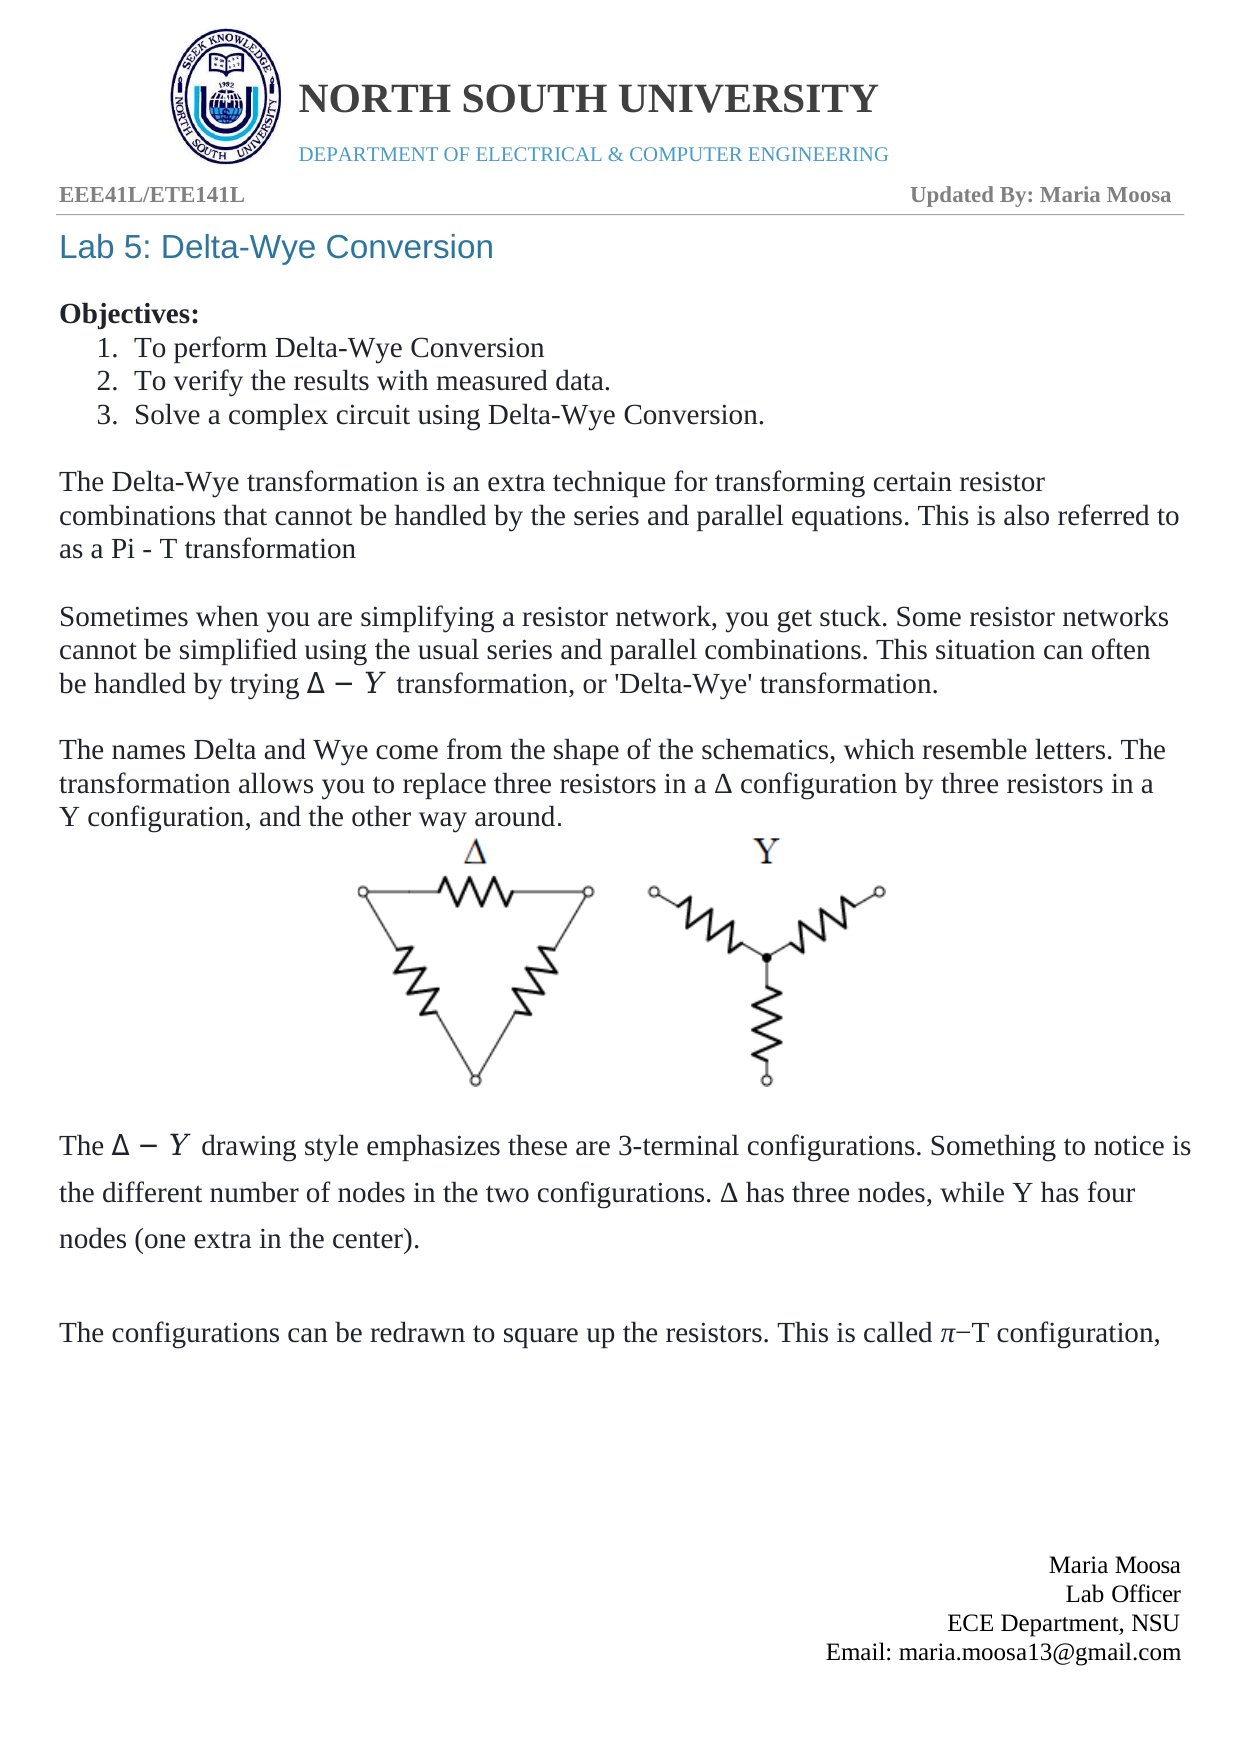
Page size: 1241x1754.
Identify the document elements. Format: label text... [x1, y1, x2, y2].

picture [170, 28, 282, 165]
picture [357, 837, 886, 1087]
text The ∆ − 𝑌 drawing style emphasizes these are 3-terminal configurations. Something to notice is the different number of nodes in the two configurations. Δ has three nodes, while Y has four nodes (one extra in the center). [59, 1128, 1201, 1255]
text The Delta-Wye transformation is an extra technique for transforming certain resistor combinations that cannot be handled by the series and parallel equations. This is also referred to as a Pi - T transformation [59, 464, 1182, 565]
list To perform Delta-Wye Conversion [96, 330, 1207, 364]
list To verify the results with measured data. [96, 364, 1207, 397]
list Solve a complex circuit using Delta-Wye Conversion. [96, 397, 1207, 431]
text Sometimes when you are simplifying a resistor network, you get stuck. Some resistor networks cannot be simplified using the usual series and parallel combinations. This situation can often be handled by trying ∆ − 𝑌 transformation, or 'Delta-Wye' transformation. [59, 599, 1171, 700]
text Objectives: [59, 297, 1207, 330]
text The configurations can be redrawn to square up the resistors. This is called π−T configuration, [59, 1315, 1207, 1348]
text Lab 5: Delta-Wye Conversion [59, 227, 1207, 266]
text The names Delta and Wye come from the shape of the schematics, which resemble letters. The transformation allows you to replace three resistors in a Δ configuration by three resistors in a Y configuration, and the other way around. [59, 732, 1168, 833]
